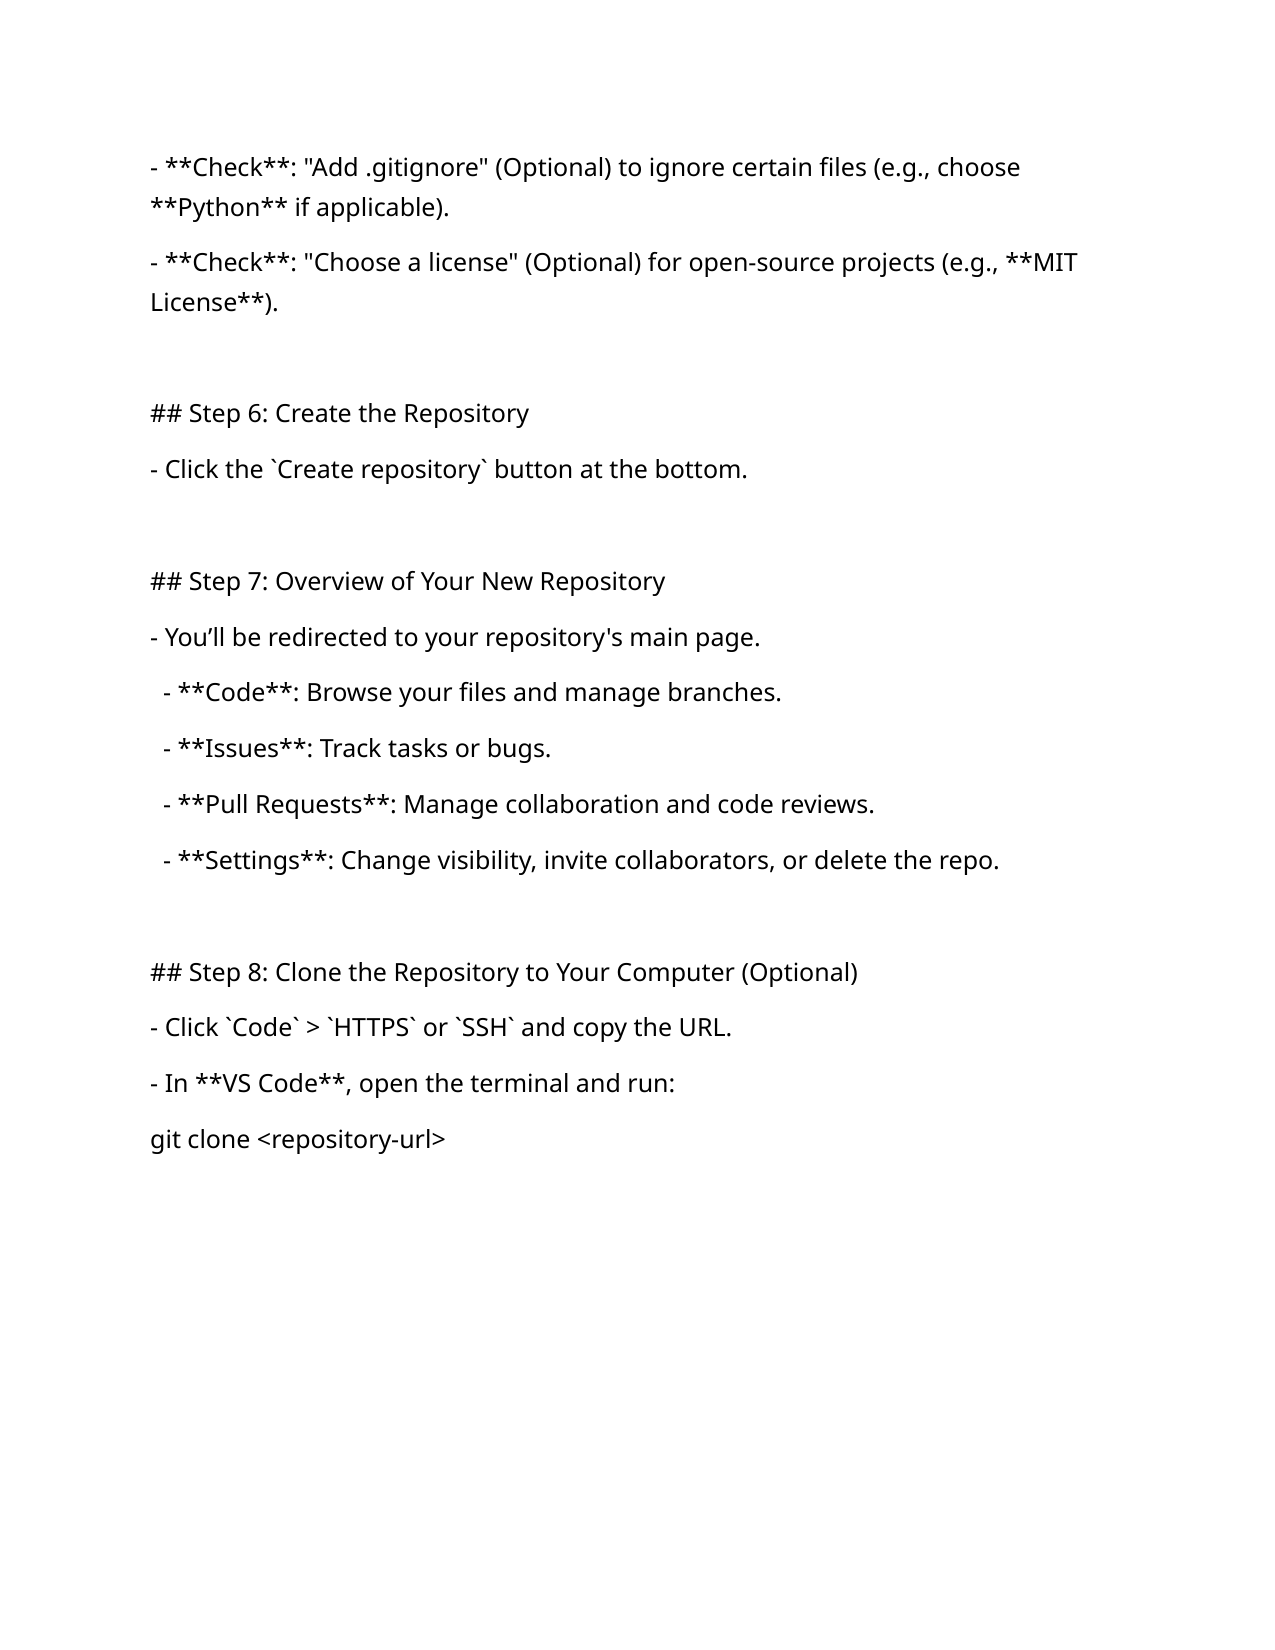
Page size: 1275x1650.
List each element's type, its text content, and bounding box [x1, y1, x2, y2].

text - You’ll be redirected to your repository's main page. [150, 619, 1125, 653]
text git clone <repository-url> [150, 1122, 1125, 1156]
text - In **VS Code**, open the terminal and run: [150, 1066, 1125, 1100]
text - **Code**: Browse your files and manage branches. [150, 675, 1125, 709]
text - Click the `Create repository` button at the bottom. [150, 452, 1125, 486]
text - **Pull Requests**: Manage collaboration and code reviews. [150, 787, 1125, 821]
text - Click `Code` > `HTTPS` or `SSH` and copy the URL. [150, 1010, 1125, 1044]
text ## Step 8: Clone the Repository to Your Computer (Optional) [150, 954, 1125, 988]
text - **Check**: "Choose a license" (Optional) for open-source projects (e.g., **MIT License**). [150, 245, 1125, 318]
text ## Step 6: Create the Repository [150, 396, 1125, 430]
text ## Step 7: Overview of Your New Repository [150, 563, 1125, 597]
text - **Issues**: Track tasks or bugs. [150, 731, 1125, 765]
text - **Settings**: Change visibility, invite collaborators, or delete the repo. [150, 842, 1125, 877]
text - **Check**: "Add .gitignore" (Optional) to ignore certain files (e.g., choose **Python** if applicable). [150, 150, 1125, 223]
